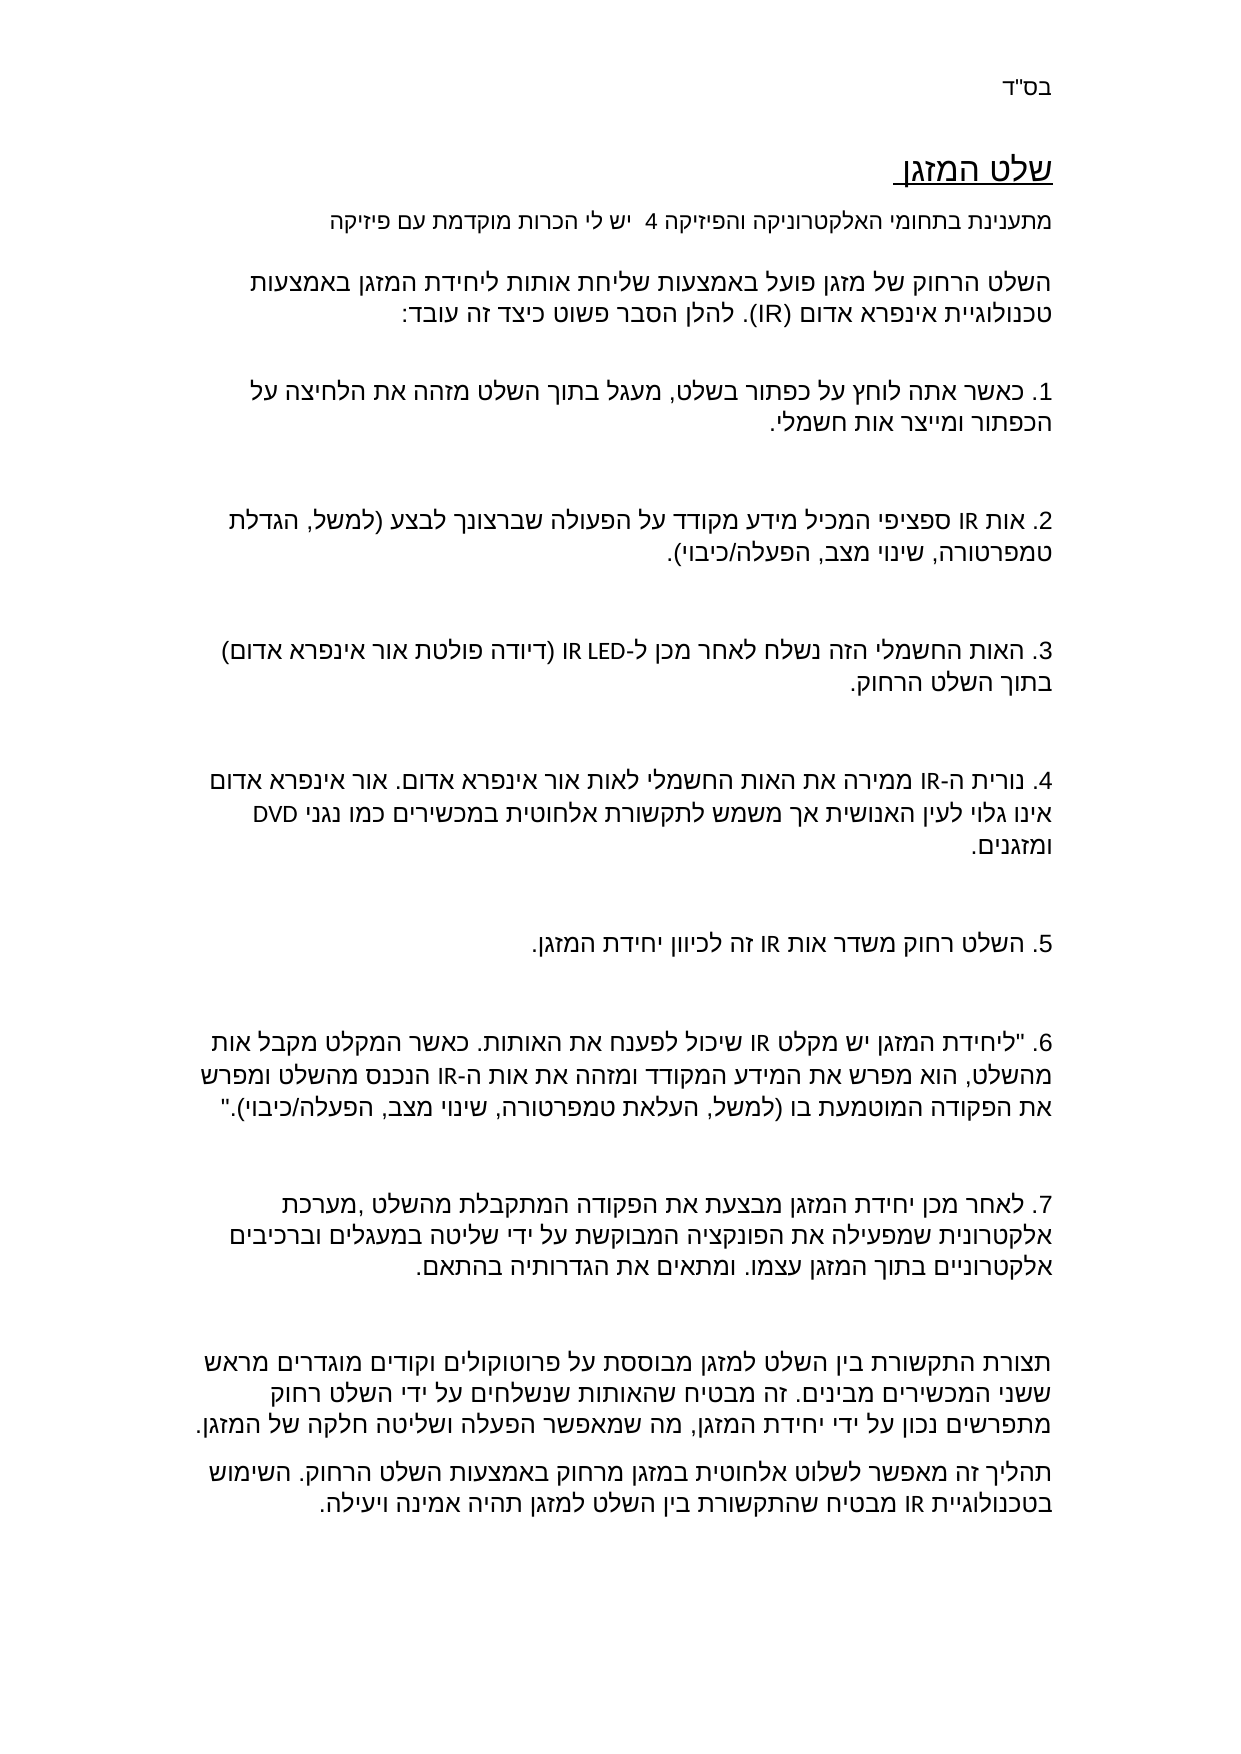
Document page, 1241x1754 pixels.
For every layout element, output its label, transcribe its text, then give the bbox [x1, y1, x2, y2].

text 7. לאחר מכן יחידת המזגן מבצעת את הפקודה המתקבלת מהשלט ,מערכת אלקטרונית שמפעילה את הפונקציה המבוקשת על ידי שליטה במעגלים וברכיבים אלקטרוניים בתוך המזגן עצמו. ומתאים את הגדרותיה בהתאם. [187, 1190, 1053, 1281]
text תצורת התקשורת בין השלט למזגן מבוססת על פרוטוקולים וקודים מוגדרים מראש ששני המכשירים מבינים. זה מבטיח שהאותות שנשלחים על ידי השלט רחוק מתפרשים נכון על ידי יחידת המזגן, מה שמאפשר הפעלה ושליטה חלקה של המזגן. [187, 1348, 1053, 1438]
text 6. "ליחידת המזגן יש מקלט IR שיכול לפענח את האותות. כאשר המקלט מקבל אות מהשלט, הוא מפרש את המידע המקודד ומזהה את אות ה-IR הנכנס מהשלט ומפרש את הפקודה המוטמעת בו (למשל, העלאת טמפרטורה, שינוי מצב, הפעלה/כיבוי)." [187, 1027, 1053, 1122]
text 2. אות IR ספציפי המכיל מידע מקודד על הפעולה שברצונך לבצע (למשל, הגדלת טמפרטורה, שינוי מצב, הפעלה/כיבוי). [187, 505, 1053, 567]
text 1. כאשר אתה לוחץ על כפתור בשלט, מעגל בתוך השלט מזהה את הלחיצה על הכפתור ומייצר אות חשמלי. [187, 377, 1053, 436]
text 4. נורית ה-IR ממירה את האות החשמלי לאות אור אינפרא אדום. אור אינפרא אדום אינו גלוי לעין האנושית אך משמש לתקשורת אלחוטית במכשירים כמו נגני DVD ומזגנים. [187, 765, 1053, 859]
text שלט המזגן [187, 150, 1053, 188]
text תהליך זה מאפשר לשלוט אלחוטית במזגן מרחוק באמצעות השלט הרחוק. השימוש בטכנולוגיית IR מבטיח שהתקשורת בין השלט למזגן תהיה אמינה ויעילה. [187, 1457, 1053, 1519]
text 3. האות החשמלי הזה נשלח לאחר מכן ל-IR LED (דיודה פולטת אור אינפרא אדום) בתוך השלט הרחוק. [187, 635, 1053, 697]
text 5. השלט רחוק משדר אות IR זה לכיוון יחידת המזגן. [187, 928, 1053, 959]
text מתענינת בתחומי האלקטרוניקה והפיזיקה 4 יש לי הכרות מוקדמת עם פיזיקה השלט הרחוק של מזגן פועל באמצעות שליחת אותות ליחידת המזגן באמצעות טכנולוגיית אינפרא אדום (IR). להלן הסבר פשוט כיצד זה עובד: [187, 208, 1053, 358]
